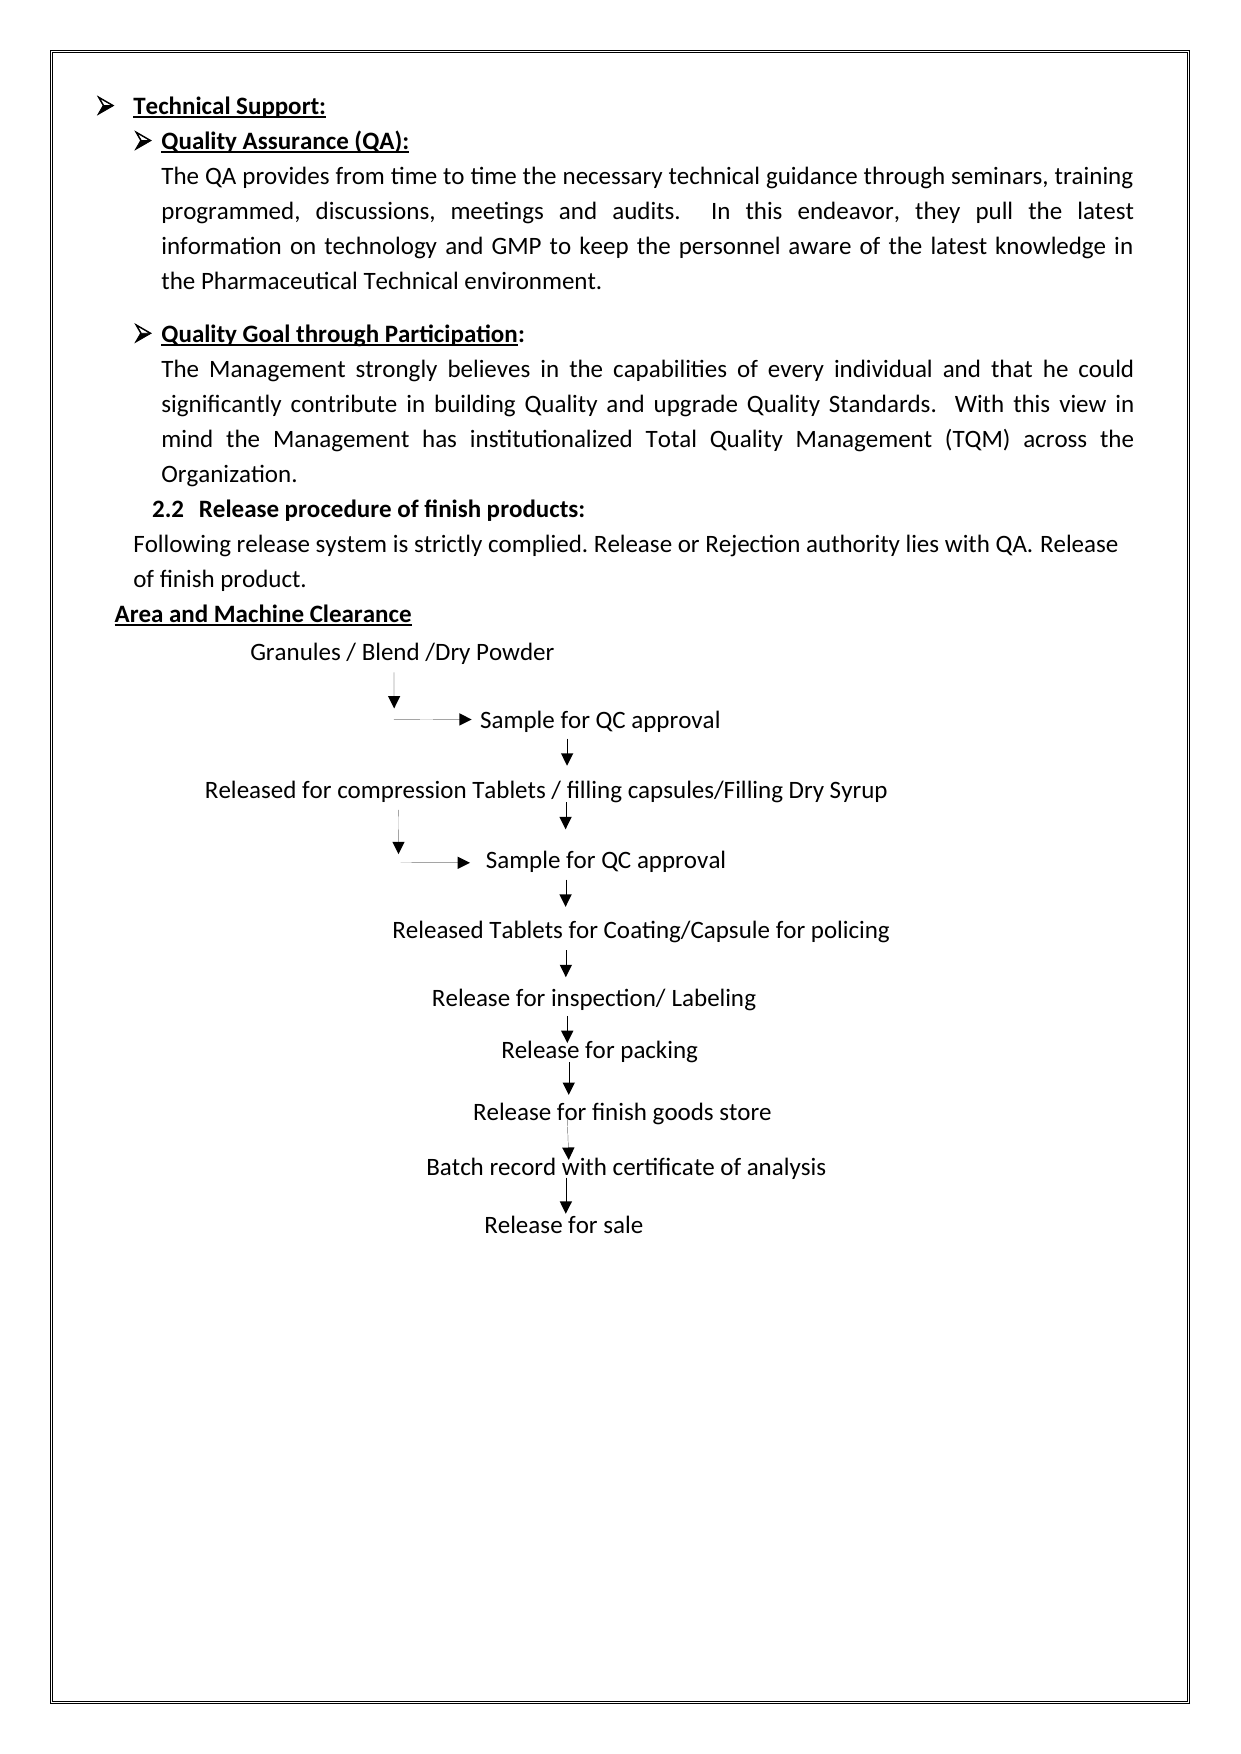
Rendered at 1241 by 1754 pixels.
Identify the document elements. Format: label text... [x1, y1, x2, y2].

text Release for sale [105, 1209, 1135, 1240]
text Release for packing [114, 1034, 1135, 1065]
list Quality Assurance (QA): [133, 125, 1135, 156]
text Release for finish goods store [114, 1096, 1135, 1126]
list Following release system is strictly complied. Release or Rejection authority lies with QA. Release of finish product. [133, 528, 1135, 593]
text The Management strongly believes in the capabilities of every individual and that he could significantly contribute in building Quality and upgrade Quality Standards. With this view in mind the Management has institutionalized Total Quality Management (TQM) across the Organization. [161, 353, 1135, 488]
text Granules / Blend /Dry Powder [114, 636, 1135, 666]
list Quality Goal through Participation: [133, 318, 1135, 348]
text Released for compression Tablets / filling capsules/Filling Dry Syrup [114, 774, 1161, 804]
text Area and Machine Clearance [114, 598, 1135, 628]
text Batch record with certificate of analysis [114, 1151, 1135, 1182]
text Released Tablets for Coating/Capsule for policing [114, 914, 1161, 944]
text Release for inspection/ Labeling [114, 982, 1135, 1012]
list Technical Support: [96, 90, 1135, 121]
text Sample for QC approval [414, 704, 1135, 734]
text Sample for QC approval [114, 844, 1135, 874]
text The QA provides from time to time the necessary technical guidance through seminars, training programmed, discussions, meetings and audits. In this endeavor, they pull the latest information on technology and GMP to keep the personnel aware of the latest knowledge in the Pharmaceutical Technical environment. [161, 160, 1135, 296]
list Release procedure of finish products: [152, 493, 1135, 523]
